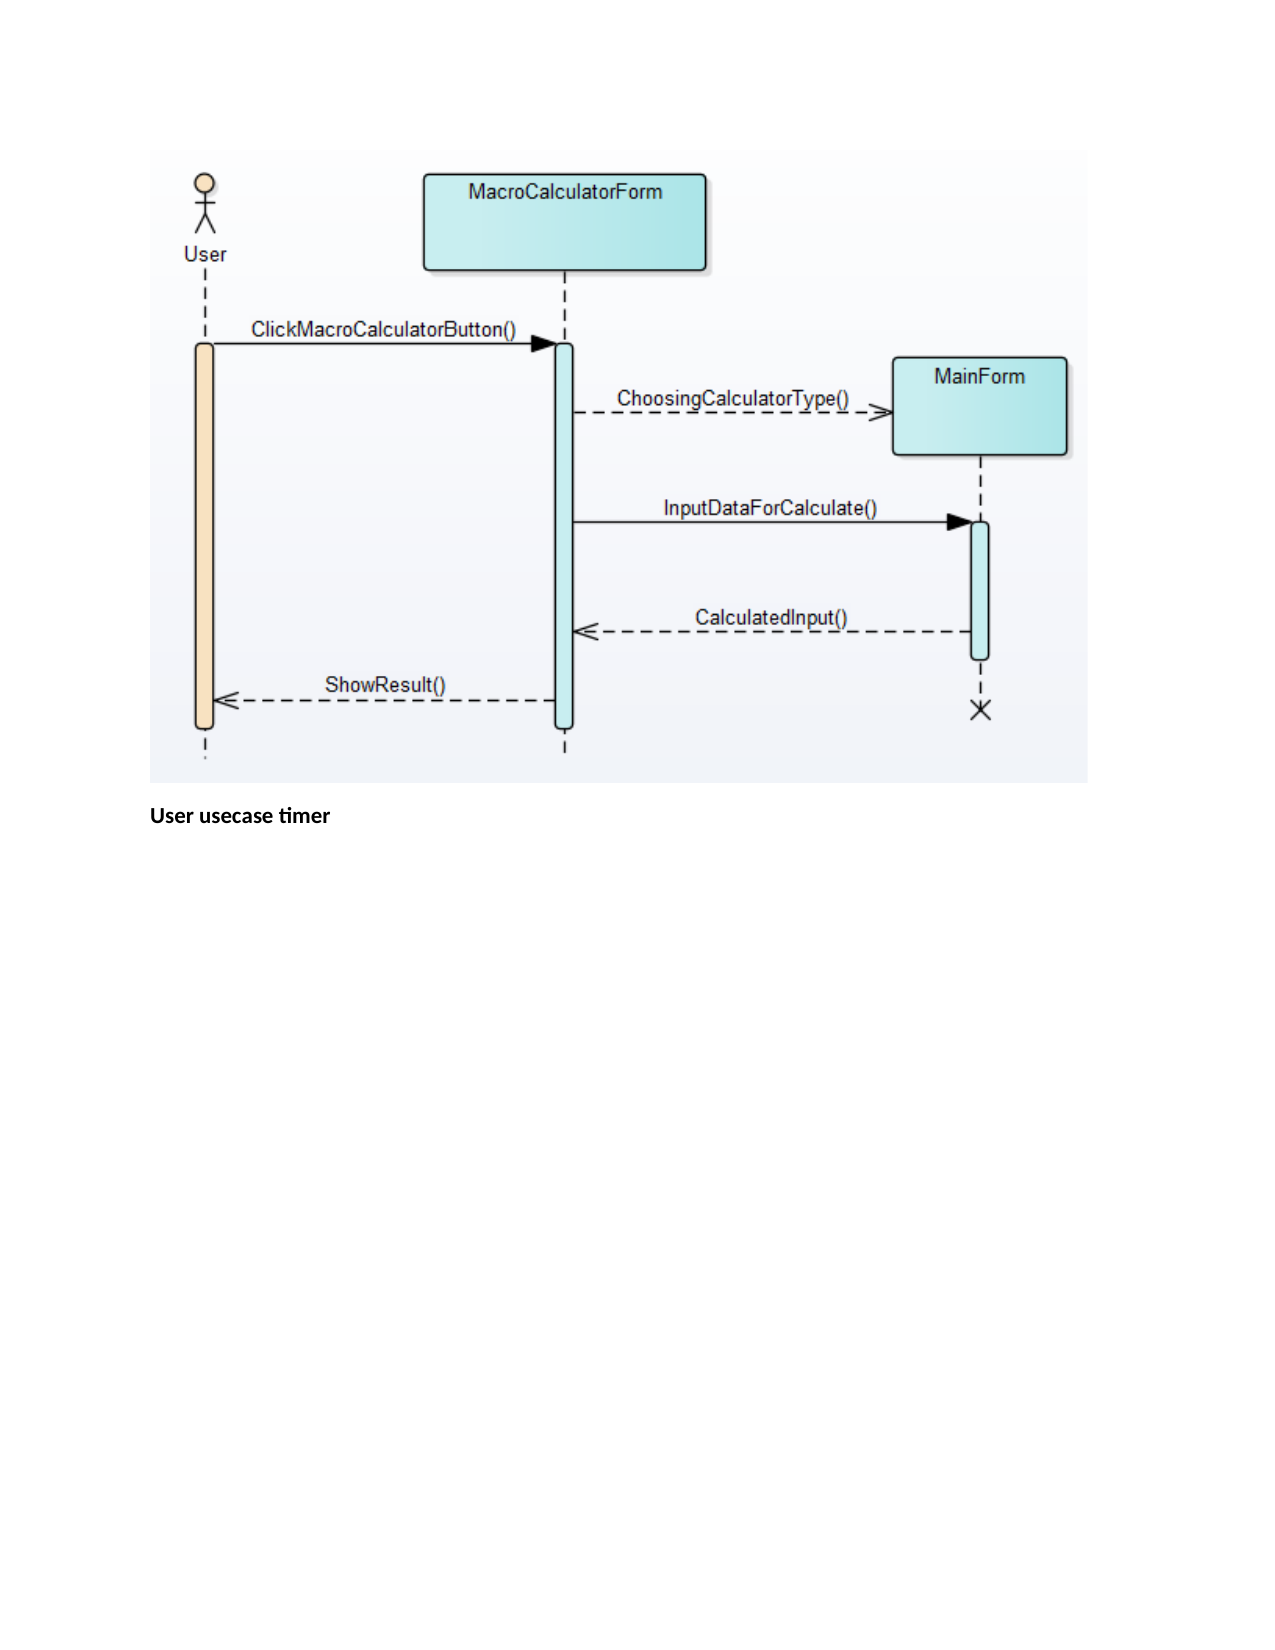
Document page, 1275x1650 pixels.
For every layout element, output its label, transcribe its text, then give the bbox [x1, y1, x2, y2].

picture [150, 150, 1088, 783]
text User usecase timer [150, 802, 1125, 830]
